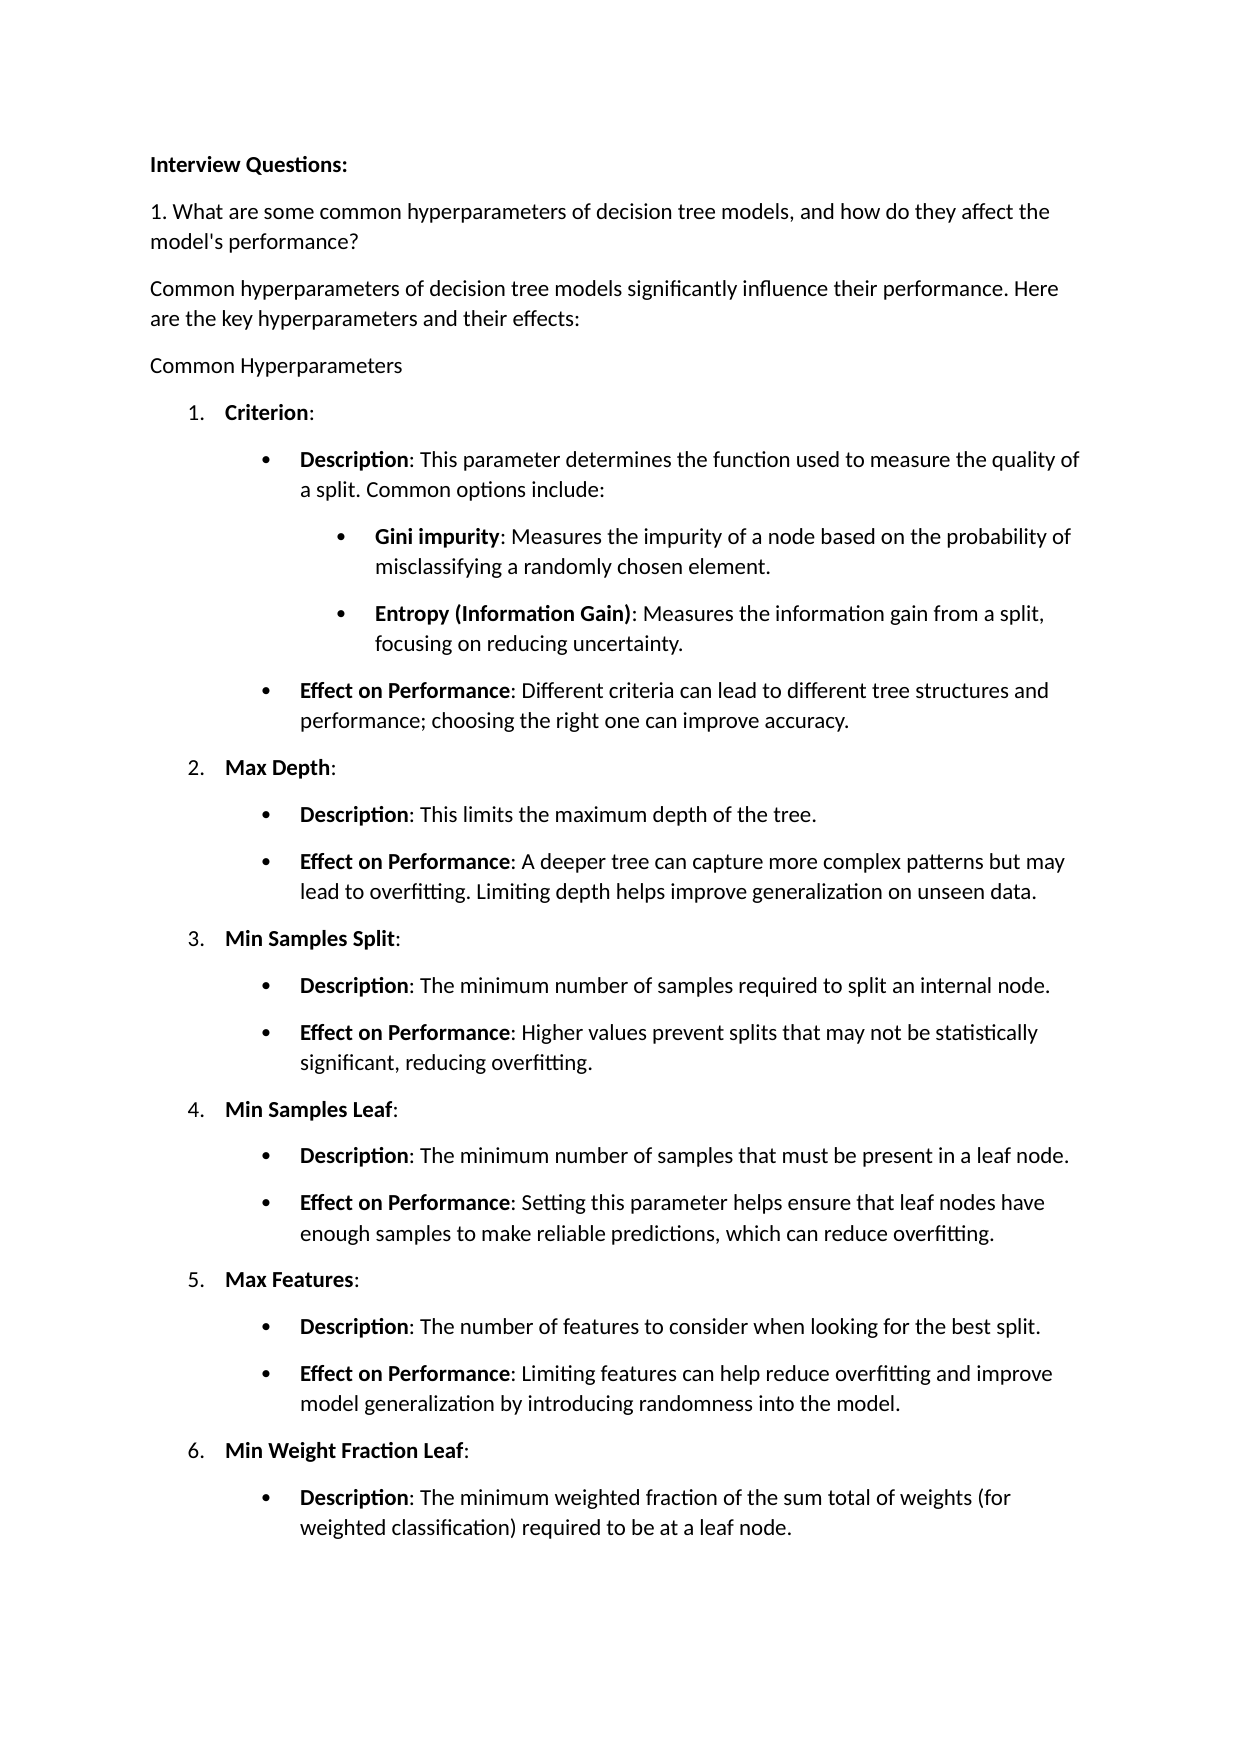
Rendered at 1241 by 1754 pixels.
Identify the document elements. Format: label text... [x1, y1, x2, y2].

list Description: The minimum weighted fraction of the sum total of weights (for weighted classification) required to be at a leaf node. [262, 1483, 1090, 1542]
text Interview Questions: [150, 150, 1090, 178]
list Effect on Performance: Setting this parameter helps ensure that leaf nodes have enough samples to make reliable predictions, which can reduce overfitting. [262, 1188, 1090, 1247]
list Effect on Performance: Higher values prevent splits that may not be statistically significant, reducing overfitting. [262, 1018, 1090, 1076]
list Effect on Performance: A deeper tree can capture more complex patterns but may lead to overfitting. Limiting depth helps improve generalization on unseen data. [262, 847, 1090, 905]
list Description: This limits the maximum depth of the tree. [262, 800, 1090, 828]
list Description: The number of features to consider when looking for the best split. [262, 1312, 1090, 1341]
list Max Depth: [187, 753, 1090, 781]
list Gini impurity: Measures the impurity of a node based on the probability of misclassifying a randomly chosen element. [337, 522, 1090, 580]
list Effect on Performance: Different criteria can lead to different tree structures and performance; choosing the right one can improve accuracy. [262, 676, 1090, 734]
list Effect on Performance: Limiting features can help reduce overfitting and improve model generalization by introducing randomness into the model. [262, 1359, 1090, 1418]
list Criterion: [187, 398, 1090, 426]
text Common hyperparameters of decision tree models significantly influence their performance. Here are the key hyperparameters and their effects: [150, 274, 1090, 332]
list Min Weight Fraction Leaf: [187, 1436, 1090, 1464]
list Min Samples Split: [187, 924, 1090, 952]
list Description: The minimum number of samples required to split an internal node. [262, 971, 1090, 999]
text Common Hyperparameters [150, 351, 1090, 379]
text 1. What are some common hyperparameters of decision tree models, and how do they affect the model's performance? [150, 197, 1090, 255]
list Entropy (Information Gain): Measures the information gain from a split, focusing on reducing uncertainty. [337, 599, 1090, 657]
list Min Samples Leaf: [187, 1095, 1090, 1123]
list Description: This parameter determines the function used to measure the quality of a split. Common options include: [262, 445, 1090, 503]
list Description: The minimum number of samples that must be present in a leaf node. [262, 1142, 1090, 1170]
list Max Features: [187, 1266, 1090, 1294]
